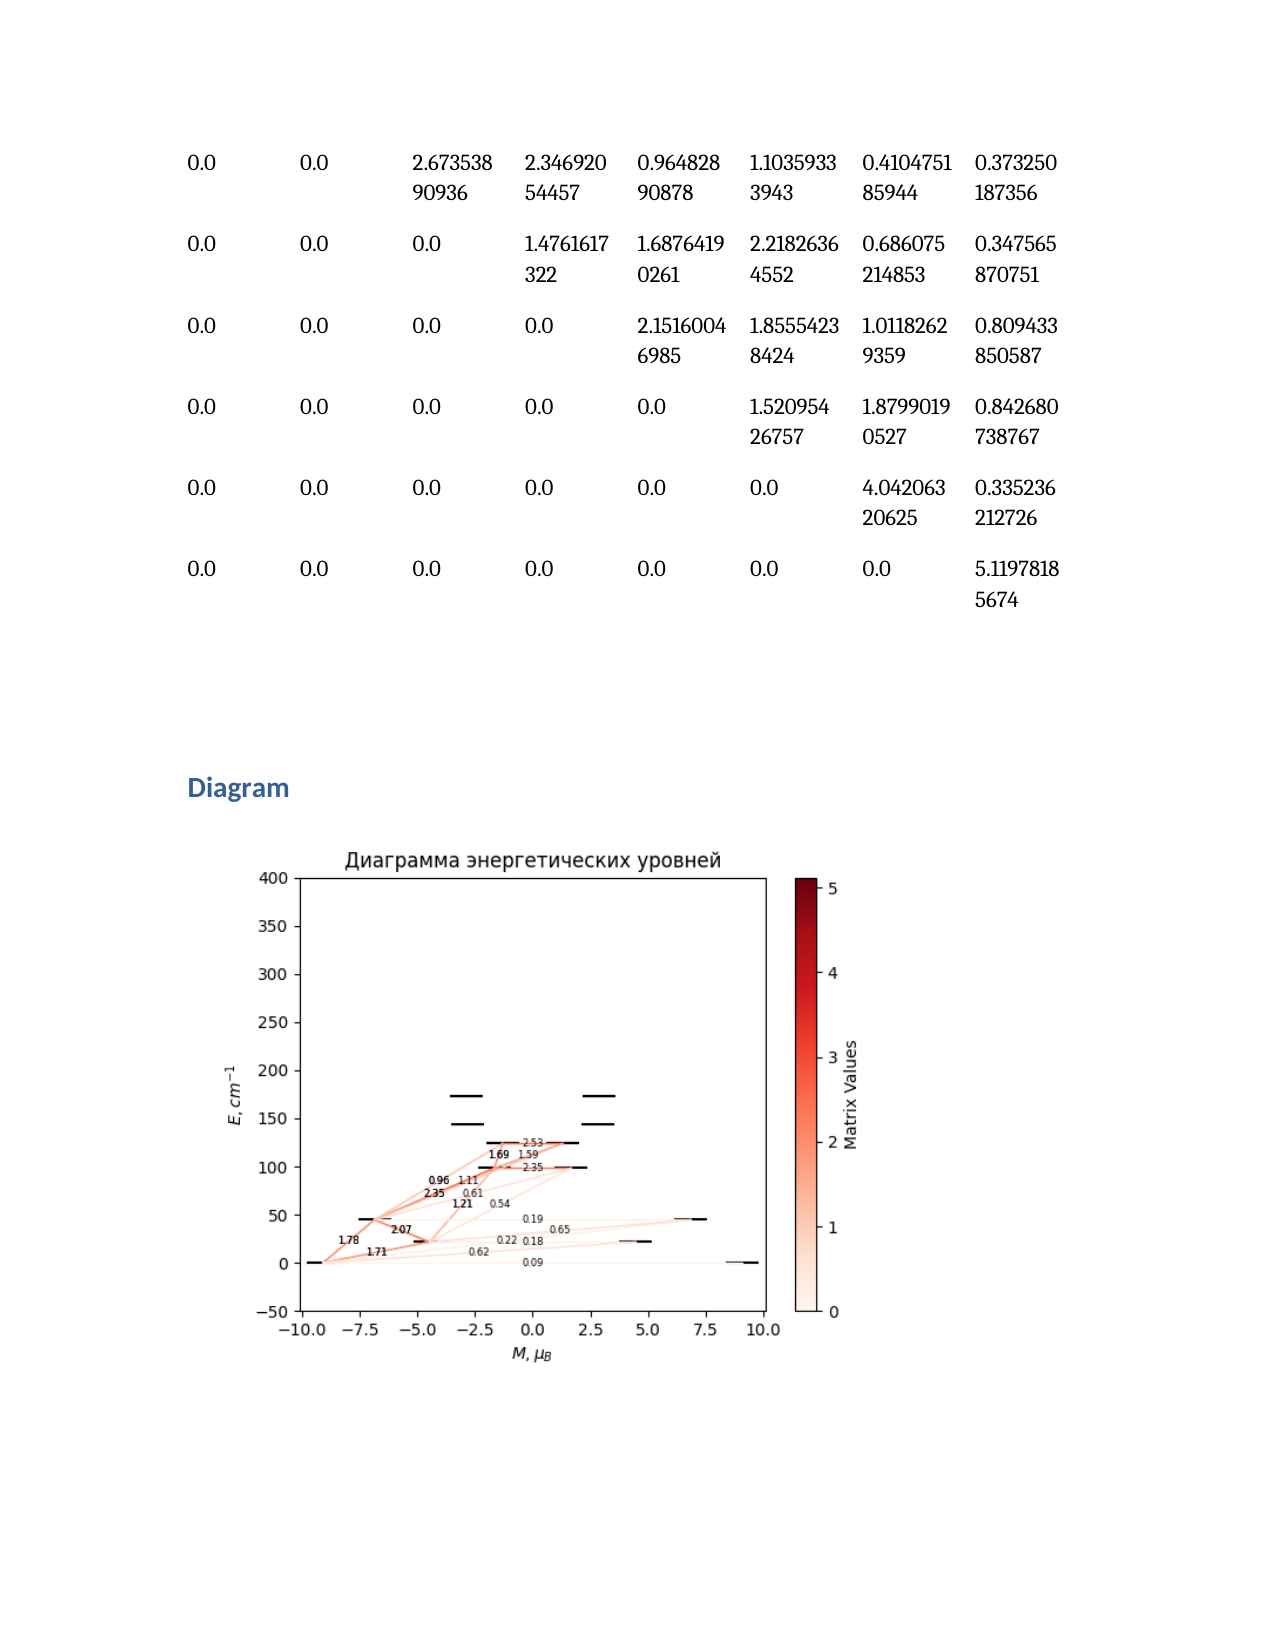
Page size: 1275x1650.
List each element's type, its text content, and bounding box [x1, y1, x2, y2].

subtitle Diagram [187, 687, 1087, 805]
table_cell 0.0 [289, 394, 401, 475]
table_cell 2.34692054457 [514, 150, 626, 231]
table_cell 0.0 [514, 394, 626, 475]
table_cell 0.0 [176, 475, 289, 556]
table_cell 0.373250187356 [964, 150, 1076, 231]
table_cell 0.0 [514, 475, 626, 556]
table_cell 0.0 [176, 394, 289, 475]
table_cell 0.0 [176, 313, 289, 394]
table_cell 0.0 [626, 475, 739, 556]
table_cell 0.0 [289, 231, 401, 312]
table_cell 0.0 [176, 231, 289, 312]
table_cell 0.842680738767 [964, 394, 1076, 475]
table_cell 0.0 [289, 313, 401, 394]
table_cell 2.67353890936 [401, 150, 514, 231]
table_cell 0.96482890878 [626, 150, 739, 231]
table_cell 0.0 [176, 556, 289, 637]
table_cell 4.04206320625 [851, 475, 964, 556]
table_cell 1.10359333943 [739, 150, 851, 231]
table_cell 1.87990190527 [851, 394, 964, 475]
table_cell 0.0 [401, 394, 514, 475]
table_cell 0.0 [401, 475, 514, 556]
table_cell 0.0 [626, 556, 739, 637]
table_cell 5.11978185674 [964, 556, 1076, 637]
table_cell 1.01182629359 [851, 313, 964, 394]
table_cell 0.0 [401, 231, 514, 312]
table_cell 0.0 [514, 313, 626, 394]
table_cell 0.410475185944 [851, 150, 964, 231]
table_cell 1.85554238424 [739, 313, 851, 394]
table_cell 0.0 [739, 475, 851, 556]
table_cell 0.0 [289, 556, 401, 637]
picture [206, 810, 957, 1373]
table_cell 0.0 [626, 394, 739, 475]
table_cell 2.15160046985 [626, 313, 739, 394]
table_cell 1.68764190261 [626, 231, 739, 312]
table_cell 0.347565870751 [964, 231, 1076, 312]
table_cell 0.0 [176, 150, 289, 231]
table_cell 2.21826364552 [739, 231, 851, 312]
table_cell 0.0 [851, 556, 964, 637]
table_cell 1.4761617322 [514, 231, 626, 312]
table_cell 1.52095426757 [739, 394, 851, 475]
table_cell 0.0 [289, 150, 401, 231]
table_cell 0.809433850587 [964, 313, 1076, 394]
table_cell 0.686075214853 [851, 231, 964, 312]
table_cell 0.0 [739, 556, 851, 637]
table_cell 0.0 [401, 556, 514, 637]
table_cell 0.0 [289, 475, 401, 556]
table_cell 0.0 [401, 313, 514, 394]
table_cell 0.335236212726 [964, 475, 1076, 556]
table_cell 0.0 [514, 556, 626, 637]
